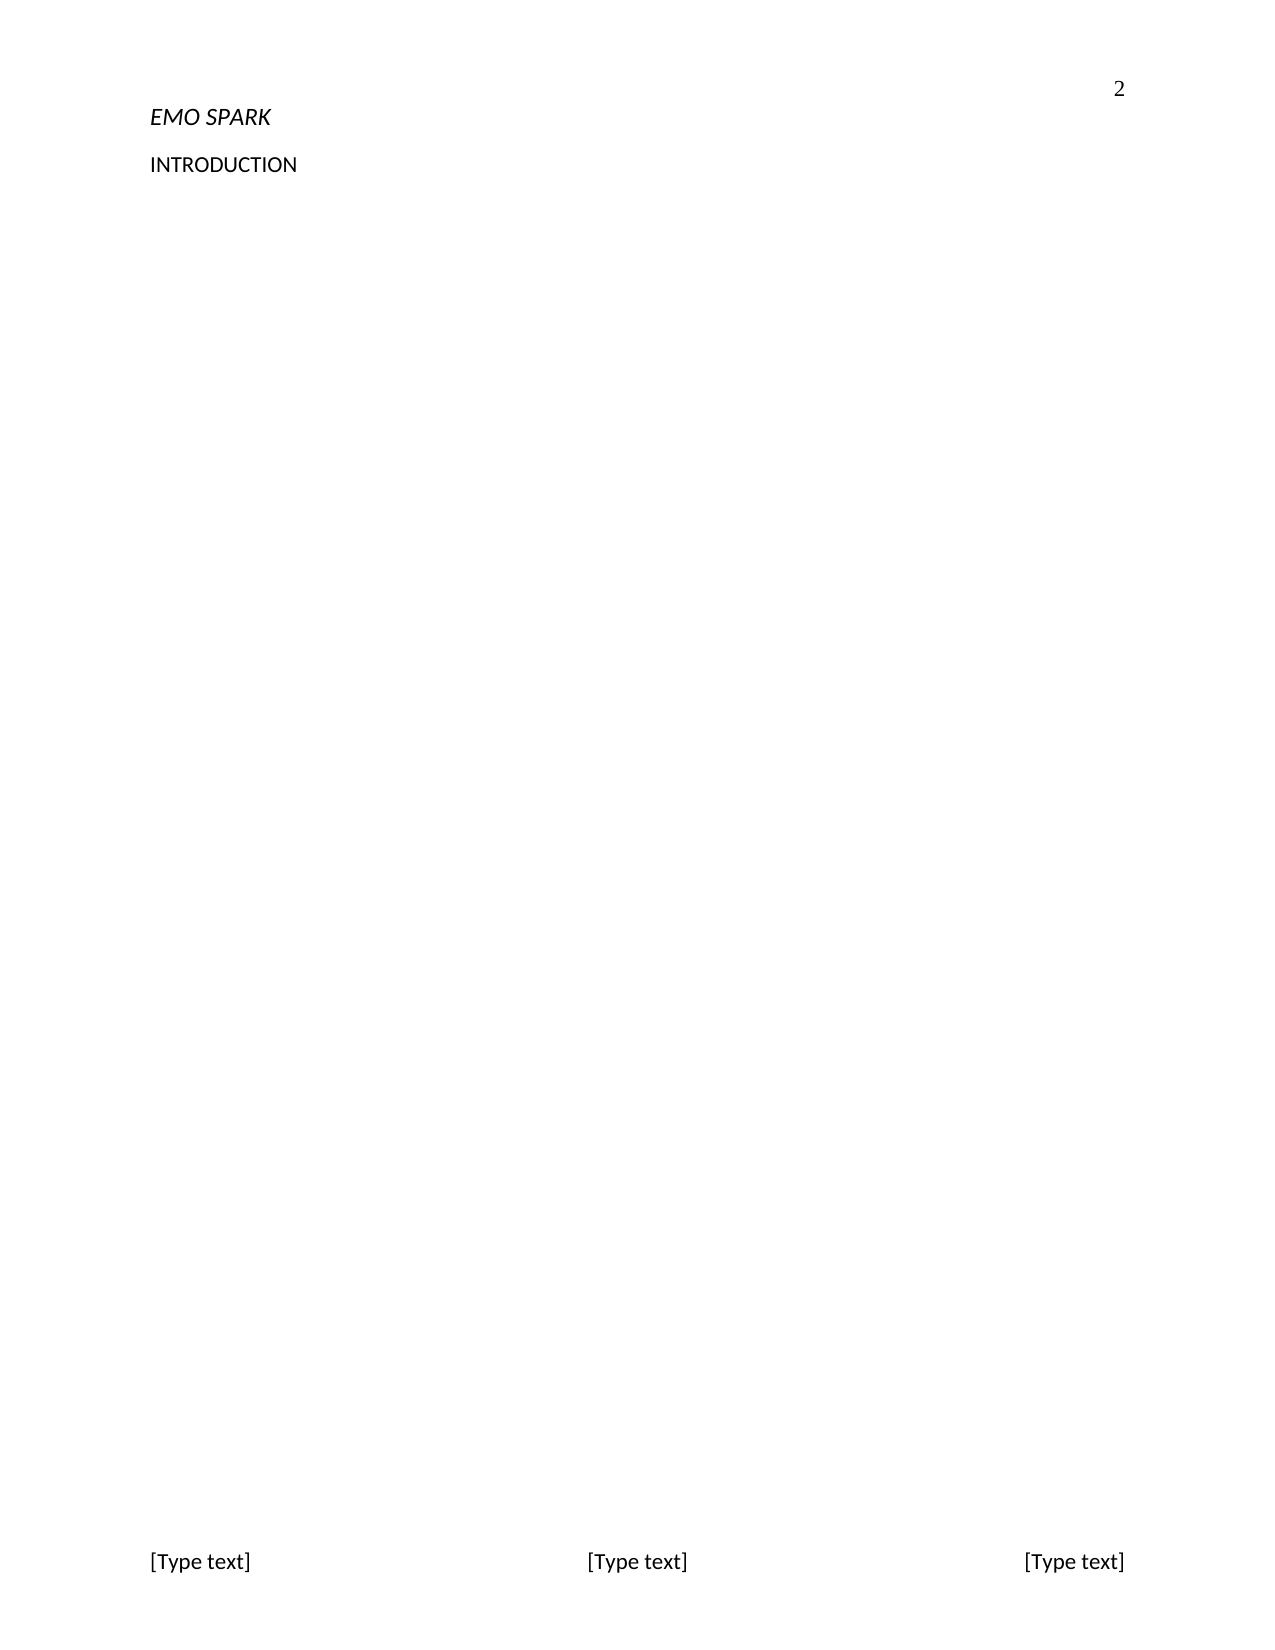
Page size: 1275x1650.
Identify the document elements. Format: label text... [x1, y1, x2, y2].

text In the domain of Artificial Intelligence, Emospark is the first artificial intelligence to home console, dedicated to your happiness. The device uses facial recognition and language analysis to evaluate human emotion and convey responsive content according to the emotion. It was created in London, United Kingdom by a French inventor, Patrick Levy-Rosenthal in 2007. INTRODUCTION [150, 150, 1125, 178]
